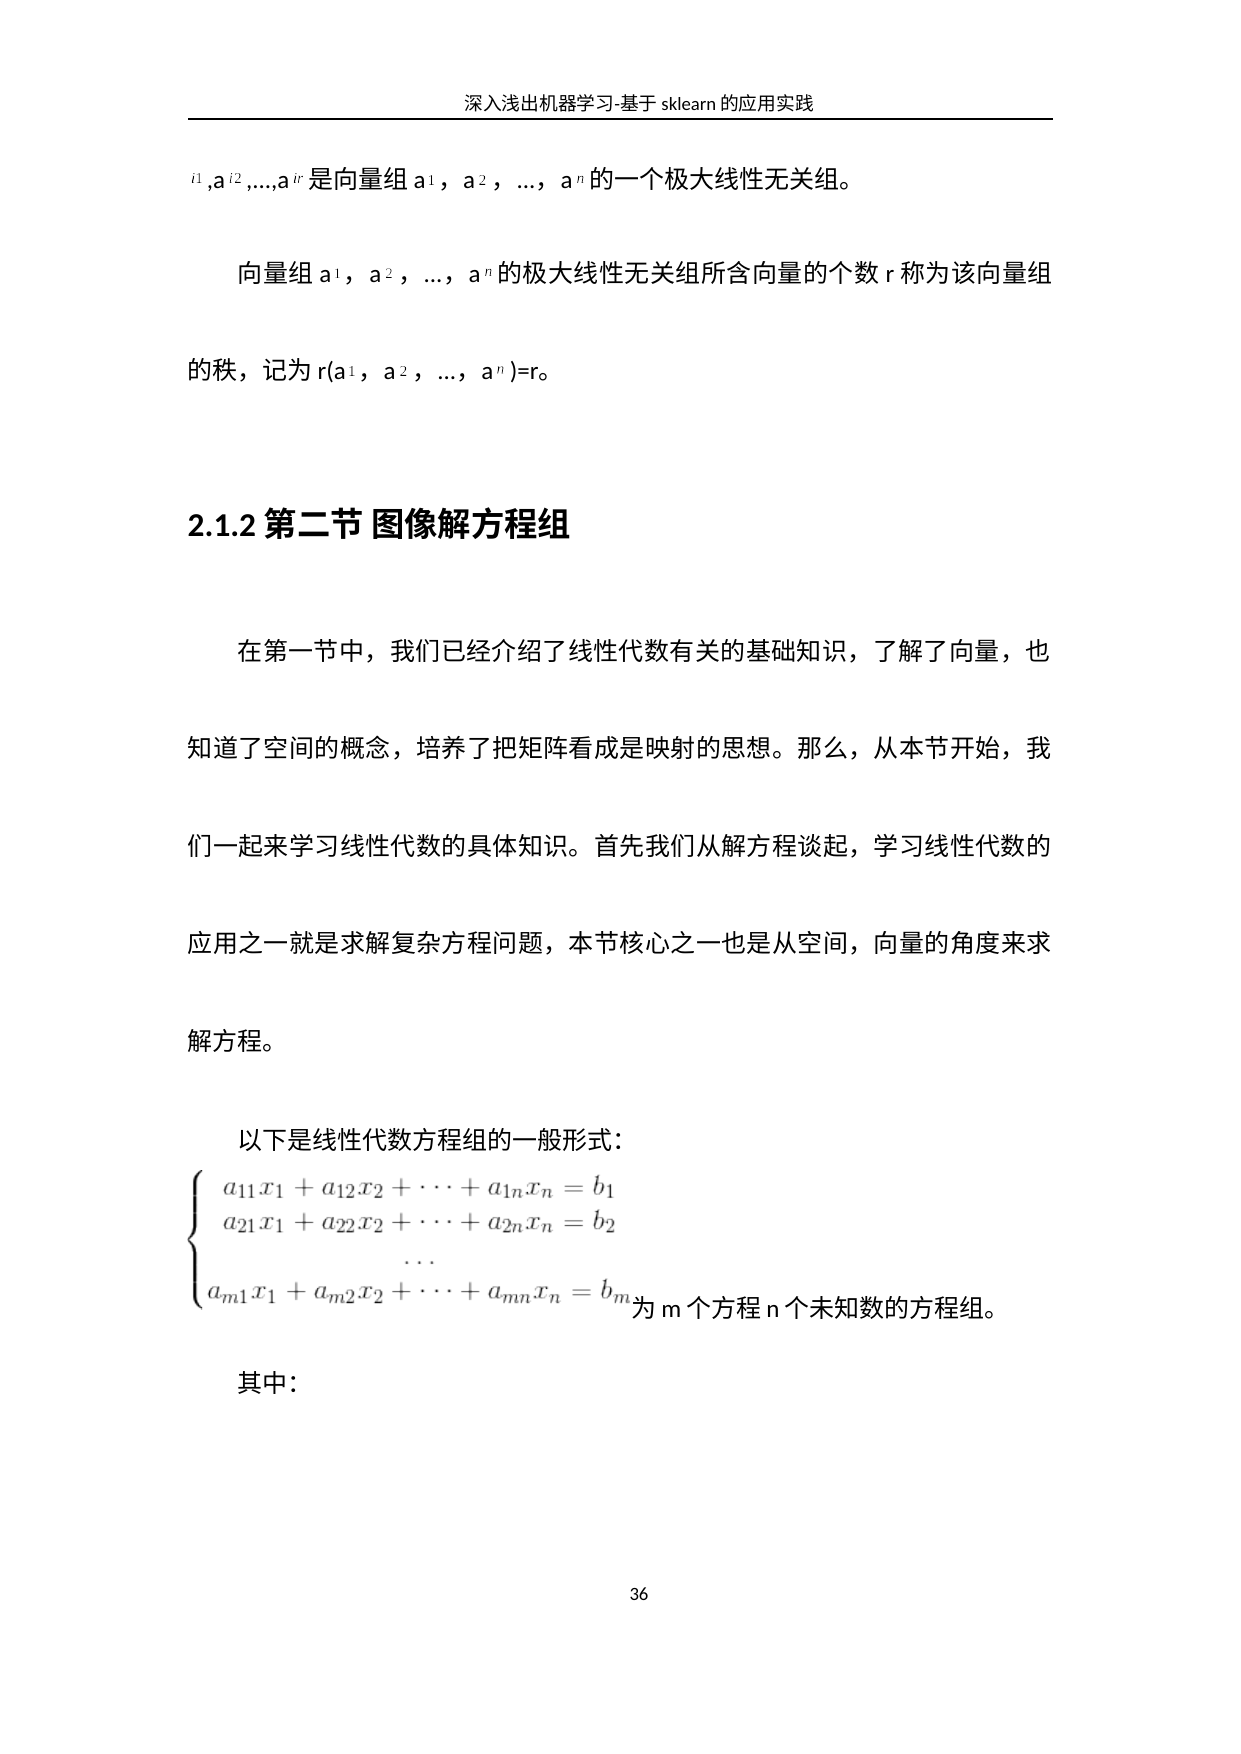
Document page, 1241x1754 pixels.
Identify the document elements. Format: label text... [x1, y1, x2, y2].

text 在第一节中，我们已经介绍了线性代数有关的基础知识，了解了向量，也知道了空间的概念，培养了把矩阵看成是映射的思想。那么，从本节开始，我们一起来学习线性代数的具体知识。首先我们从解方程谈起，学习线性代数的应用之一就是求解复杂方程问题，本节核心之一也是从空间，向量的角度来求解方程。 [187, 617, 1053, 1072]
text 向量组a，a，...，a的极大线性无关组所含向量的个数r称为该向量组的秩，记为r(a，a，...，a)=r。 [187, 234, 1053, 397]
subtitle 2.1.2 第二节 图像解方程组 [187, 490, 1053, 555]
text 其中： [187, 1349, 1053, 1414]
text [187, 151, 1053, 216]
picture [187, 1170, 632, 1310]
